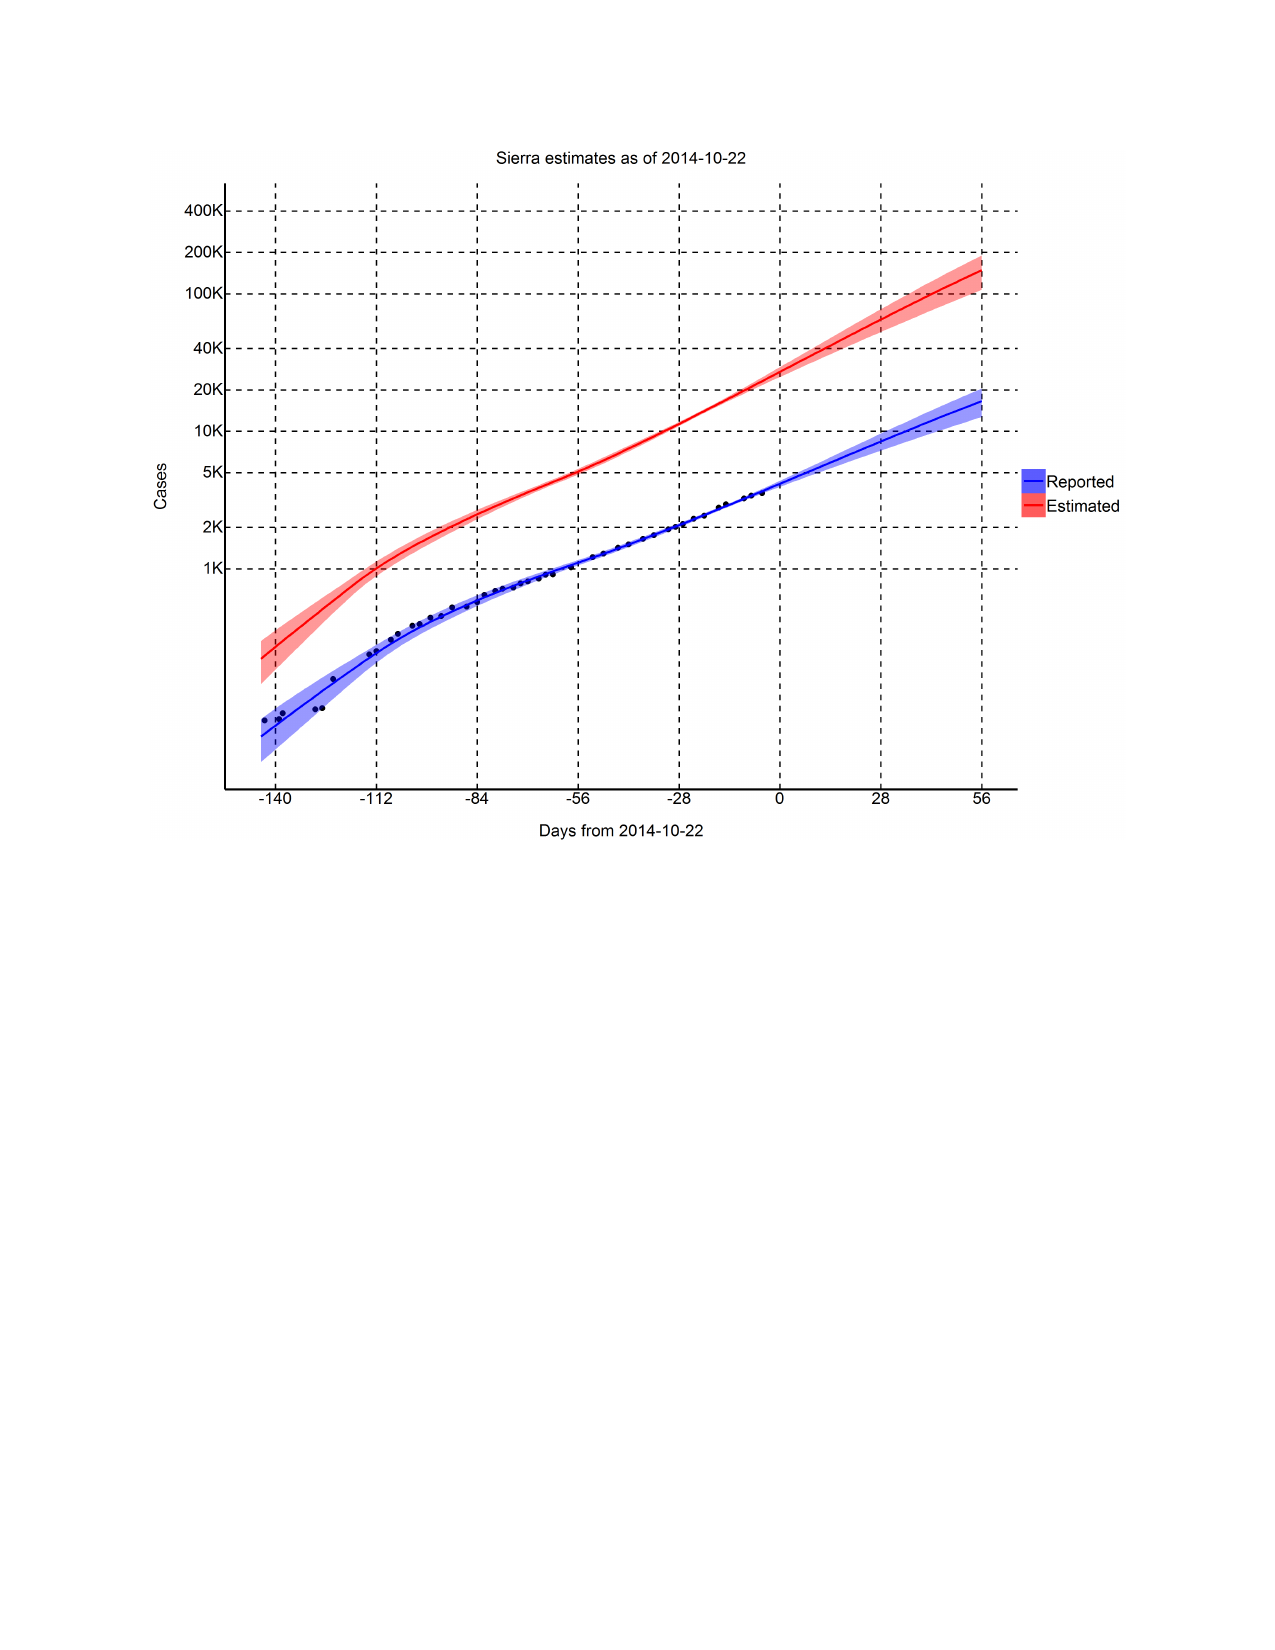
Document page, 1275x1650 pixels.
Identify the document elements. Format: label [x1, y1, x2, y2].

picture [150, 150, 1125, 840]
